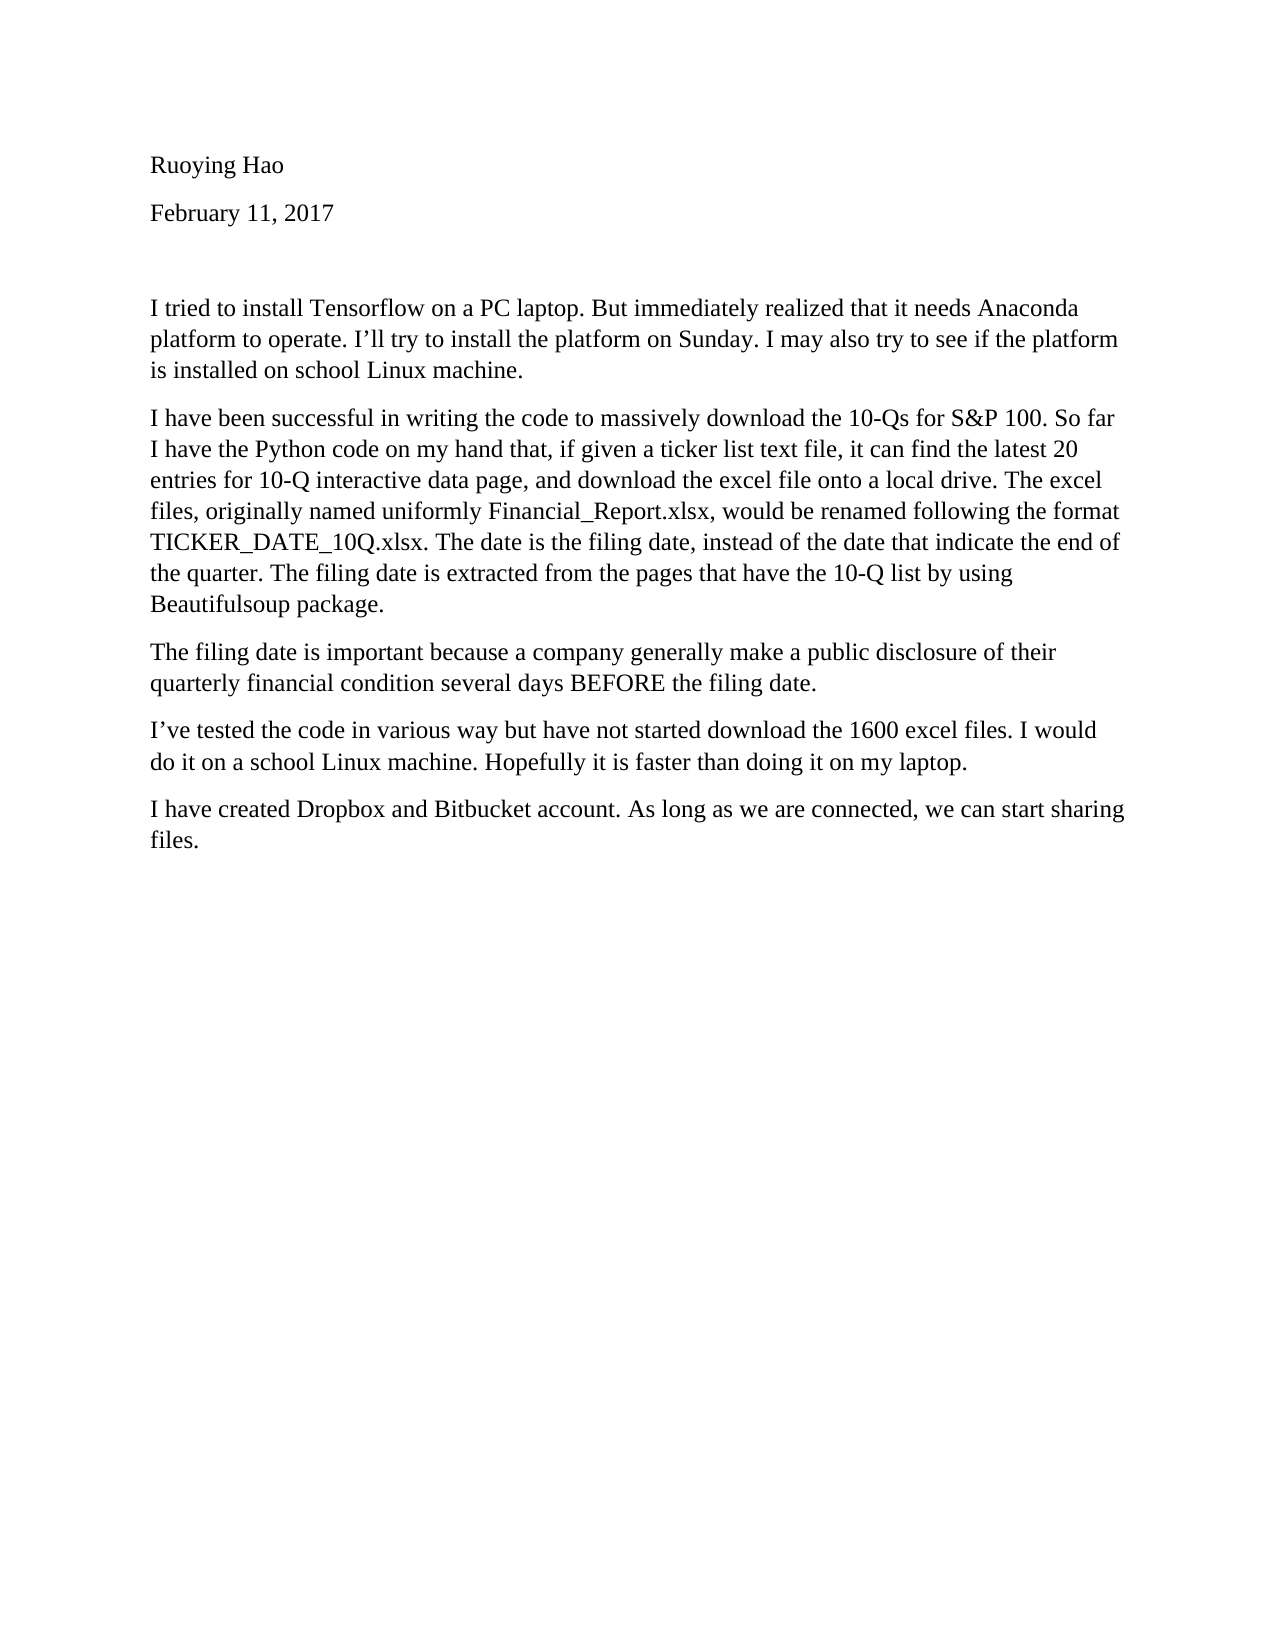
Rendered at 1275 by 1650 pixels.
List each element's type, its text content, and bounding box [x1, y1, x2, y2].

text The filing date is important because a company generally make a public disclosure of their quarterly financial condition several days BEFORE the filing date. [150, 637, 1125, 697]
text I have created Dropbox and Bitbucket account. As long as we are connected, we can start sharing files. [150, 794, 1125, 854]
text February 11, 2017 [150, 198, 1125, 226]
text I’ve tested the code in various way but have not started download the 1600 excel files. I would do it on a school Linux machine. Hopefully it is faster than doing it on my laptop. [150, 716, 1125, 775]
text I have been successful in writing the code to massively download the 10-Qs for S&P 100. So far I have the Python code on my hand that, if given a ticker list text file, it can find the latest 20 entries for 10-Q interactive data page, and download the excel file onto a local drive. The excel files, originally named uniformly Financial_Report.xlsx, would be renamed following the format TICKER_DATE_10Q.xlsx. The date is the filing date, instead of the date that indicate the end of the quarter. The filing date is extracted from the pages that have the 10-Q list by using Beautifulsoup package. [150, 403, 1125, 618]
text Ruoying Hao [150, 150, 1125, 179]
text I tried to install Tensorflow on a PC laptop. But immediately realized that it needs Anaconda platform to operate. I’ll try to install the platform on Sunday. I may also try to see if the platform is installed on school Linux machine. [150, 293, 1125, 384]
